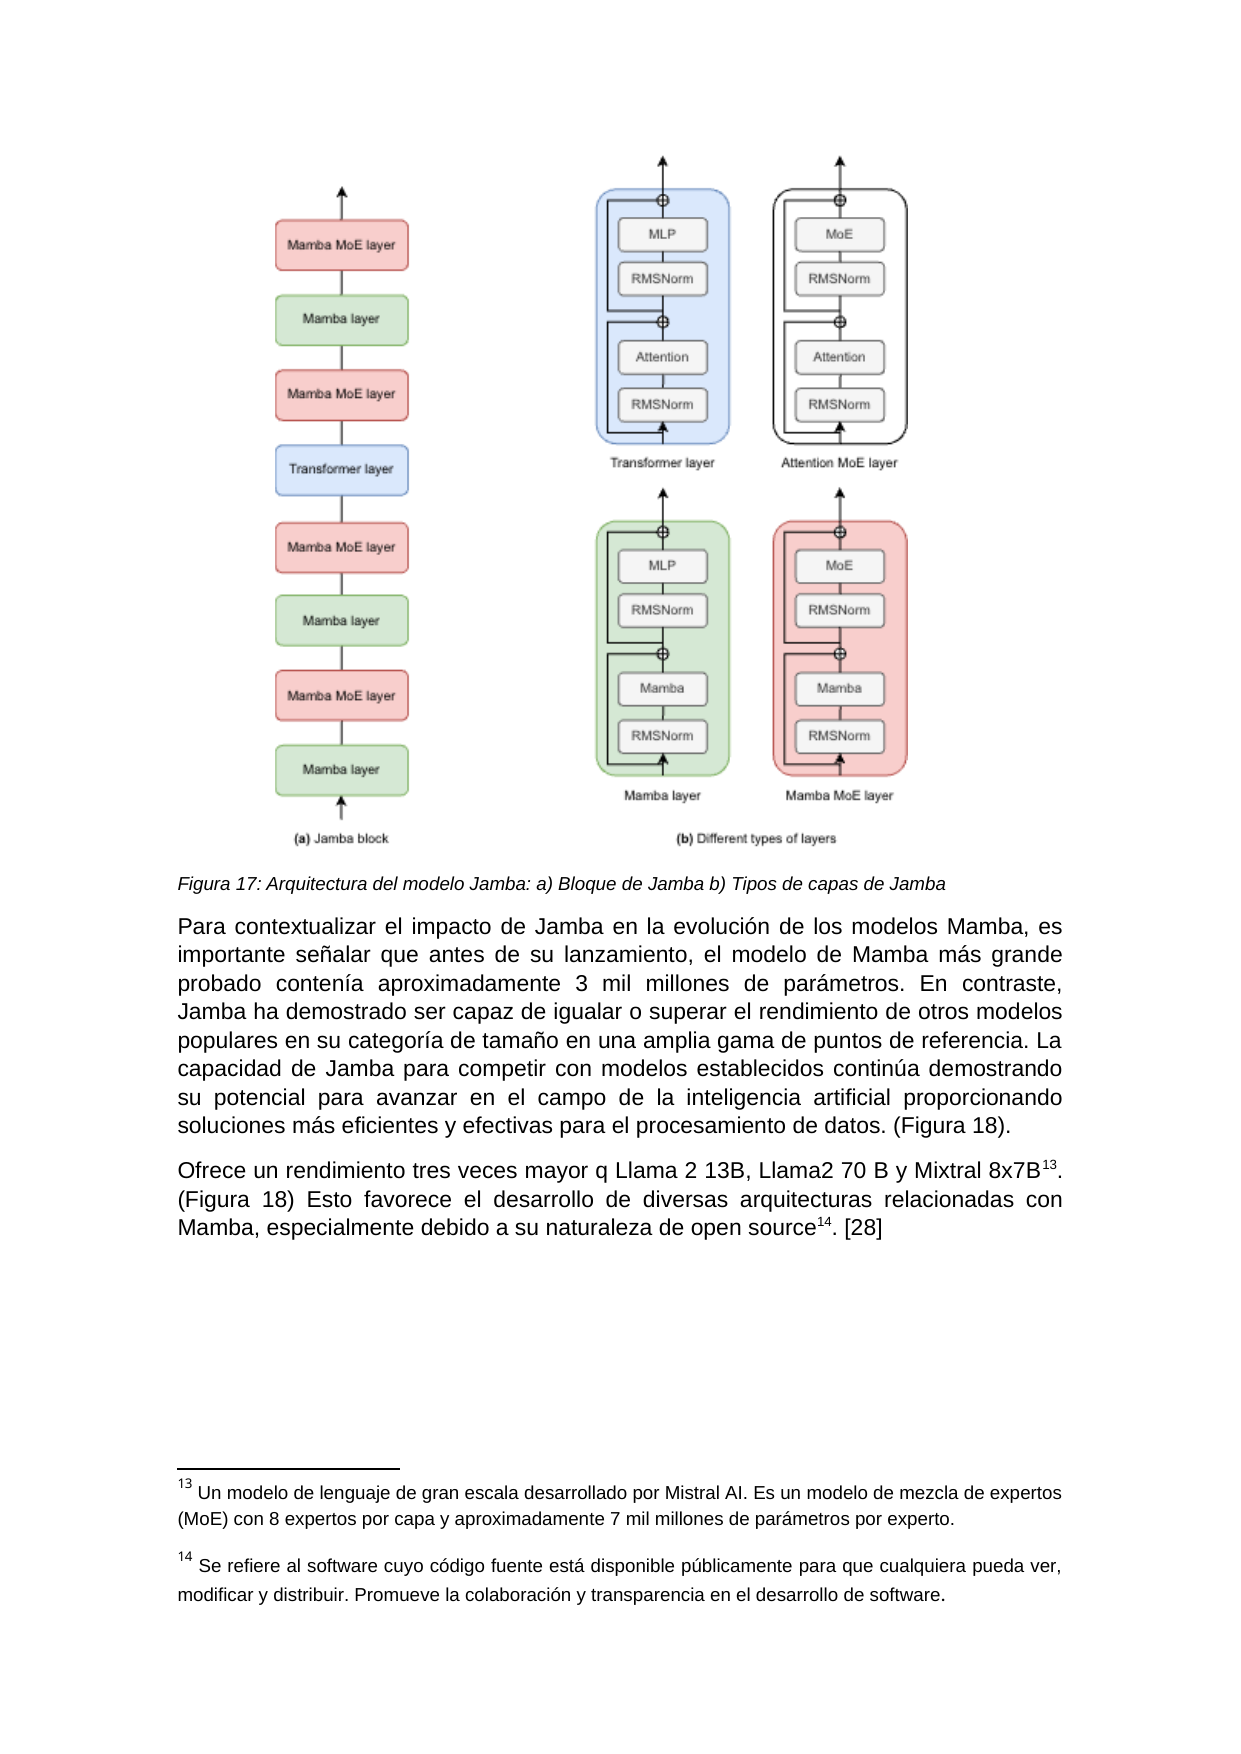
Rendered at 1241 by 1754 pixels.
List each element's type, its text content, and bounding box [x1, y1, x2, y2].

text Para contextualizar el impacto de Jamba en la evolución de los modelos Mamba, es importante señalar que antes de su lanzamiento, el modelo de Mamba más grande probado contenía aproximadamente 3 mil millones de parámetros. En contraste, Jamba ha demostrado ser capaz de igualar o superar el rendimiento de otros modelos populares en su categoría de tamaño en una amplia gama de puntos de referencia. La capacidad de Jamba para competir con modelos establecidos continúa demostrando su potencial para avanzar en el campo de la inteligencia artificial proporcionando soluciones más eficientes y efectivas para el procesamiento de datos. (Figura 18). [177, 913, 1063, 1138]
text Figura 17: Arquitectura del modelo Jamba: a) Bloque de Jamba b) Tipos de capas de Jamba [177, 873, 1063, 894]
picture [275, 147, 908, 854]
text Ofrece un rendimiento tres veces mayor q Llama 2 13B, Llama2 70 B y Mixtral 8x7B. (Figura 18) Esto favorece el desarrollo de diversas arquitecturas relacionadas con Mamba, especialmente debido a su naturaleza de open source. [28] [177, 1157, 1063, 1240]
